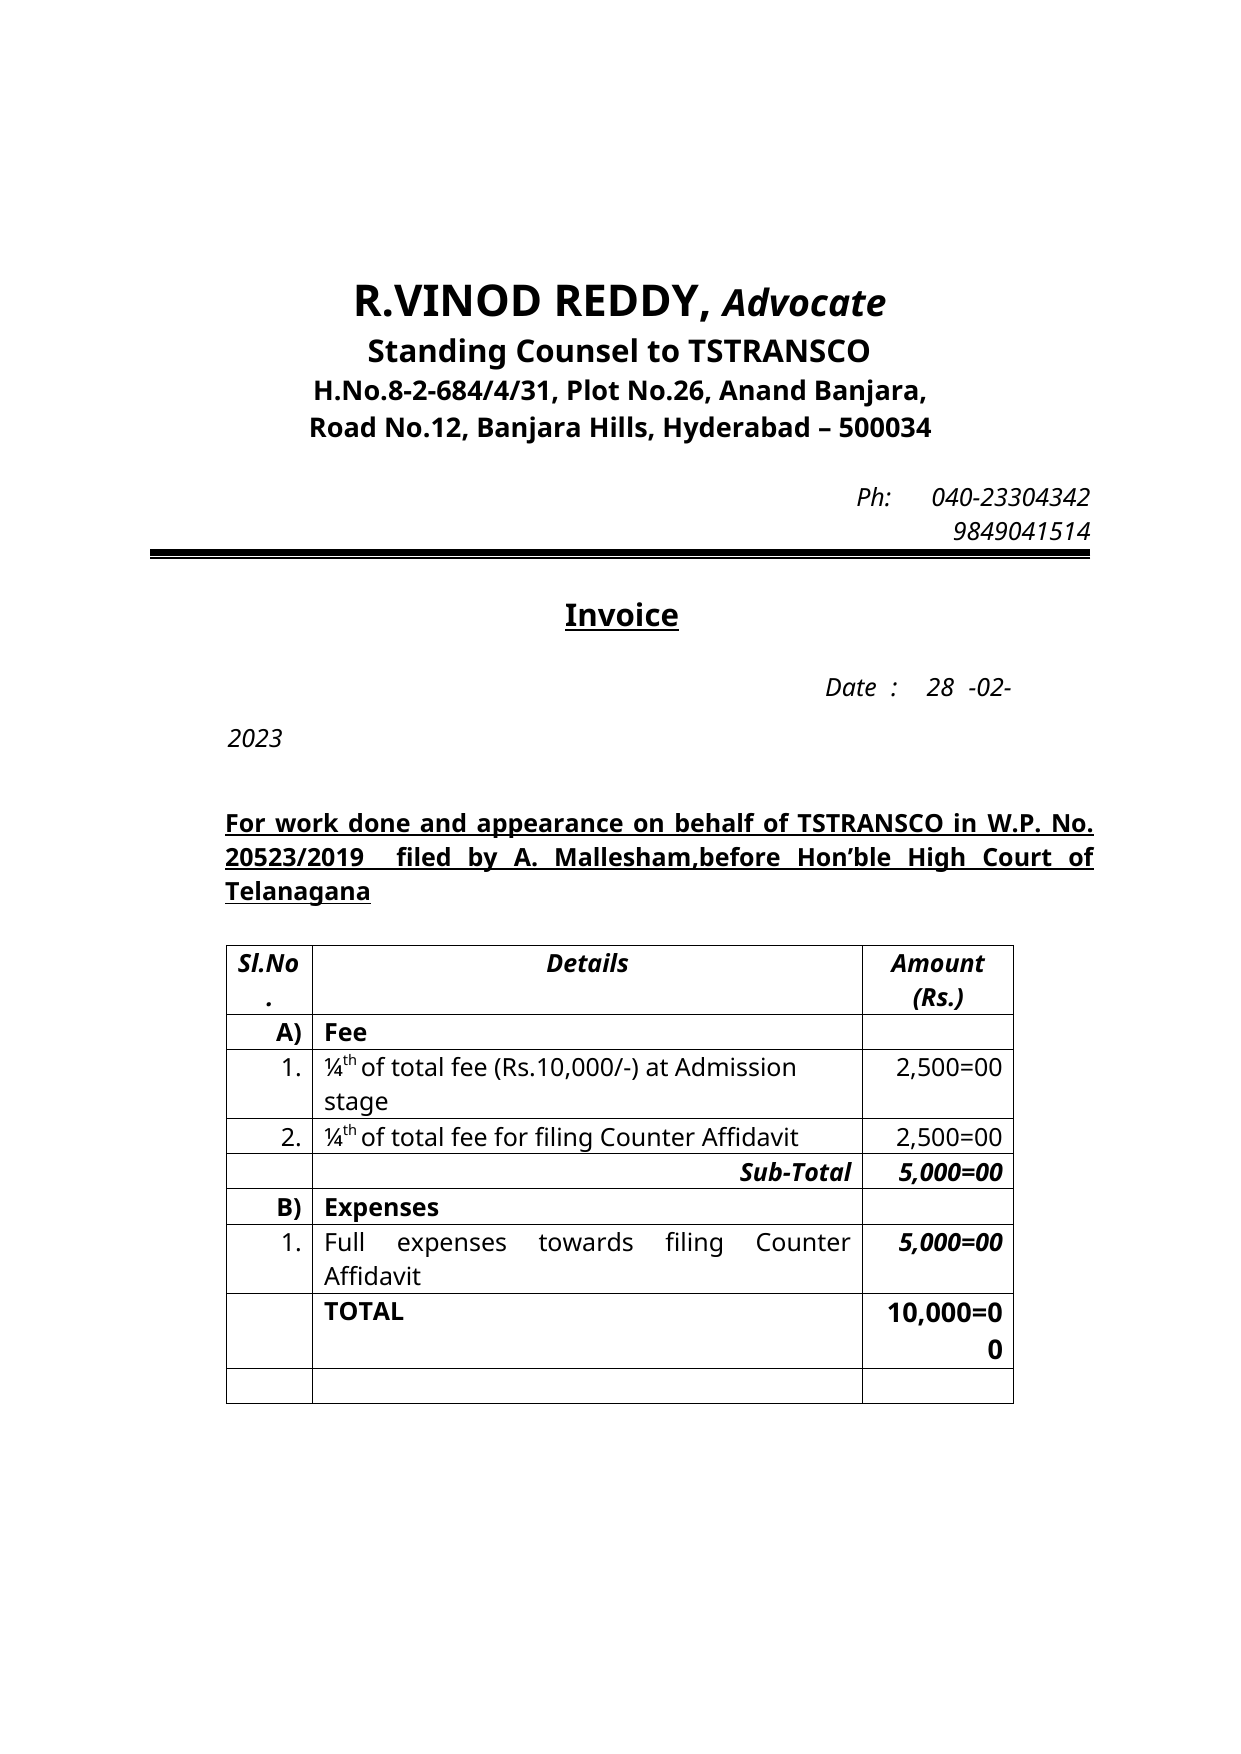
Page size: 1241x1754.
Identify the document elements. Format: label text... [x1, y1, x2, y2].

table_cell Full expenses towards filing Counter Affidavit [313, 1225, 862, 1293]
text For work done and appearance on behalf of TSTRANSCO in W.P. No. 20523/2019 filed by A. Mallesham,before Hon’ble High Court of Telanagana [225, 870, 1094, 908]
table_cell [227, 1154, 312, 1188]
table_cell [227, 1369, 312, 1402]
table_cell 2. [227, 1119, 312, 1153]
text 9849041514 [150, 513, 1090, 549]
table_cell Fee [313, 1015, 862, 1049]
text Road No.12, Banjara Hills, Hyderabad – 500034 [150, 408, 1090, 445]
table_cell Sub-Total [313, 1154, 862, 1188]
table_cell ¼th of total fee (Rs.10,000/-) at Admission stage [313, 1050, 862, 1118]
table_header Sl.No. [227, 946, 312, 1014]
text Standing Counsel to TSTRANSCO [227, 329, 1012, 371]
table_cell A) [227, 1015, 312, 1049]
table_cell 10,000=00 [863, 1294, 1013, 1367]
table_cell B) [227, 1189, 312, 1223]
table_header Details [313, 946, 862, 1014]
table_cell 5,000=00 [863, 1225, 1013, 1293]
table_cell [227, 1294, 312, 1367]
table_cell 1. [227, 1225, 312, 1293]
table_cell 5,000=00 [863, 1154, 1013, 1188]
table_cell ¼th of total fee for filing Counter Affidavit [313, 1119, 862, 1153]
table_header Amount (Rs.) [863, 946, 1013, 1014]
table_cell 2,500=00 [863, 1119, 1013, 1153]
table_cell 2,500=00 [863, 1050, 1013, 1118]
table_cell [863, 1369, 1013, 1402]
text For work done and appearance on behalf of TSTRANSCO in W.P. No. 20523/2019 filed by A. Mallesham,before Hon’ble High Court of Telanagana [225, 836, 1094, 868]
table_cell [863, 1189, 1013, 1223]
text Ph: 040-23304342 [150, 479, 1090, 513]
table_cell Expenses [313, 1189, 862, 1223]
table_cell TOTAL [313, 1294, 862, 1367]
table_cell 1. [227, 1050, 312, 1118]
table_cell [313, 1369, 862, 1402]
text H.No.8-2-684/4/31, Plot No.26, Anand Banjara, [150, 371, 1090, 408]
text R.VINOD REDDY, Advocate [227, 269, 1012, 329]
text Date : 28 -02-2023 [227, 669, 1012, 754]
text For work done and appearance on behalf of TSTRANSCO in W.P. No. 20523/2019 filed by A. Mallesham,before Hon’ble High Court of Telanagana [225, 806, 1094, 834]
table_cell [863, 1015, 1013, 1049]
text Invoice [150, 593, 1094, 635]
